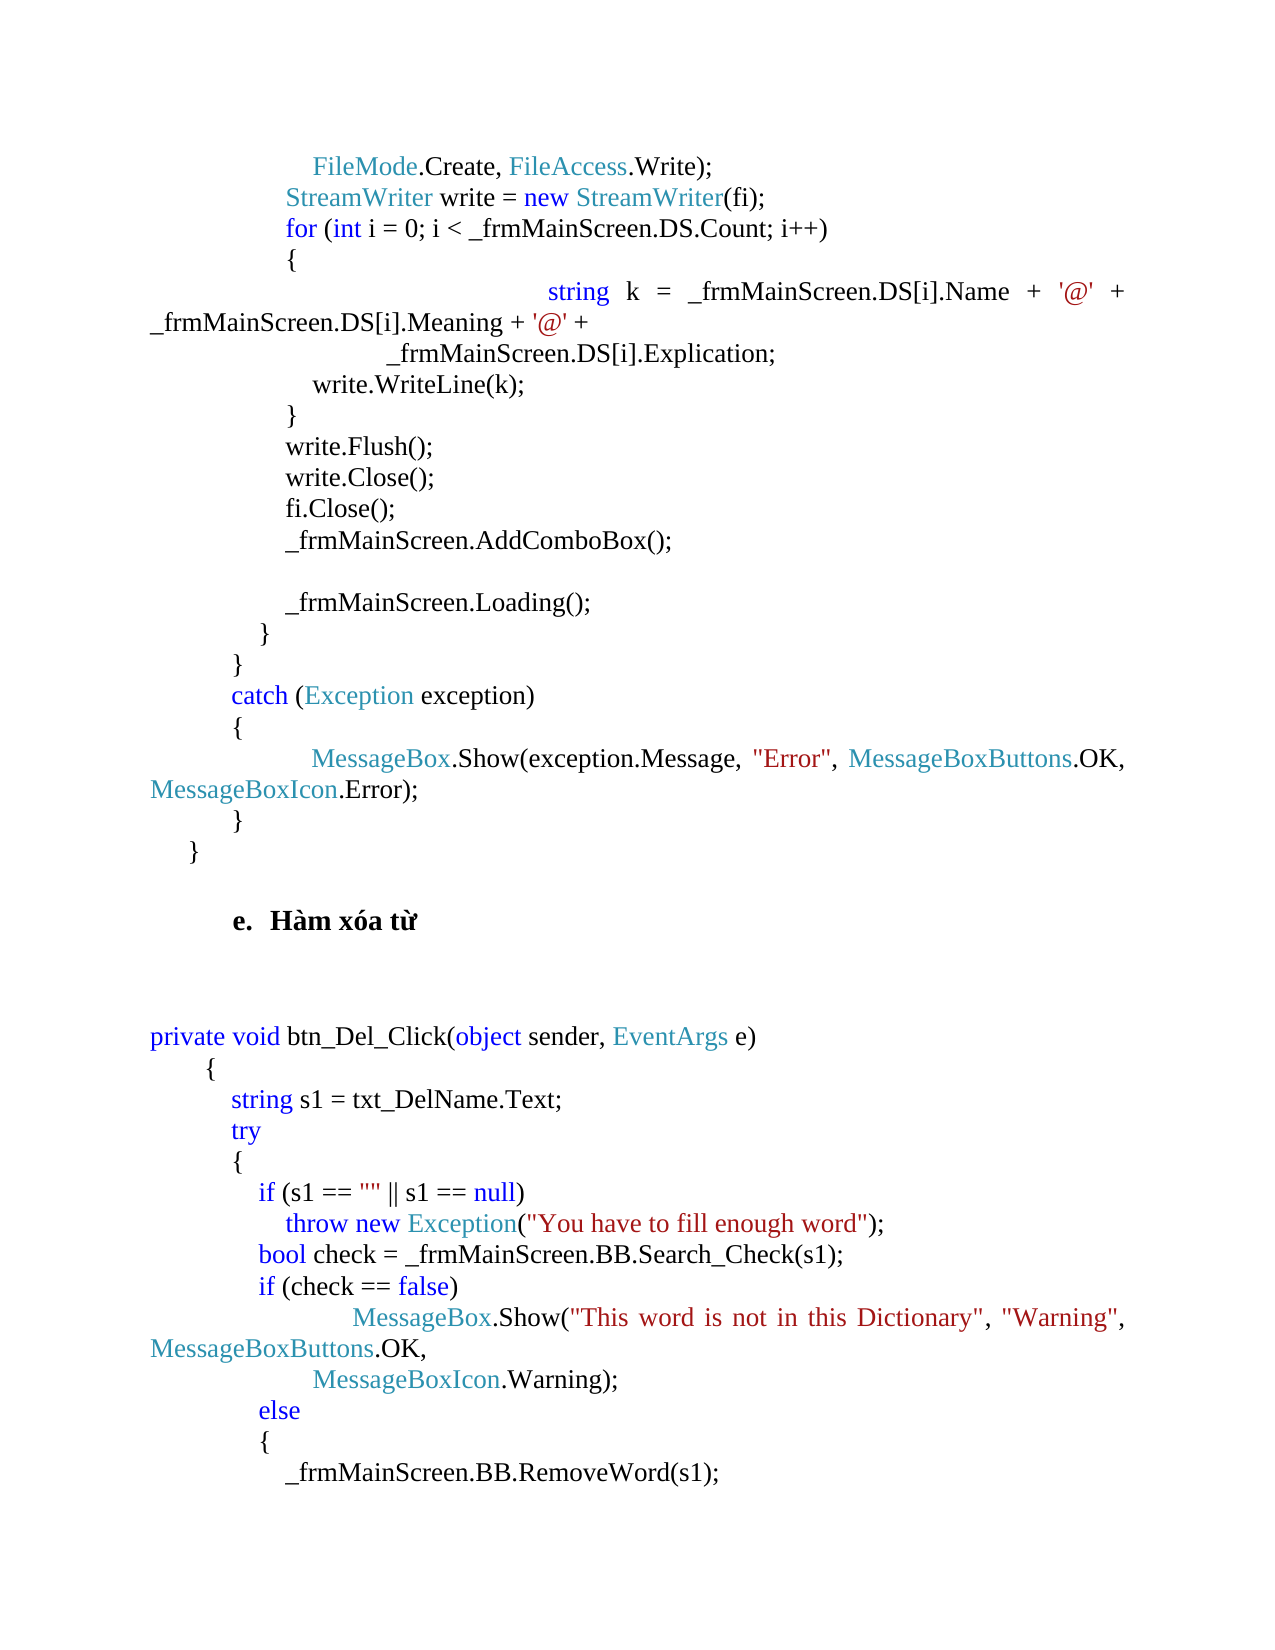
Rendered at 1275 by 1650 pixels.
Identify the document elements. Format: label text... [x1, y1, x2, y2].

text StreamWriter write = new StreamWriter(fi); [150, 181, 1125, 212]
text if (check == false) [150, 1270, 1125, 1301]
text { [150, 1145, 1125, 1176]
text bool check = _frmMainScreen.BB.Search_Check(s1); [150, 1238, 1125, 1270]
text } [150, 804, 1125, 835]
text { [150, 1052, 1125, 1083]
text } [150, 835, 1125, 866]
list Hàm xóa từ [232, 903, 1125, 936]
text _frmMainScreen.Loading(); [150, 586, 1125, 617]
text write.WriteLine(k); [150, 368, 1125, 399]
text } [150, 648, 1125, 679]
text MessageBox.Show("This word is not in this Dictionary", "Warning", MessageBoxButtons.OK, [150, 1301, 1125, 1363]
text MessageBox.Show(exception.Message, "Error", MessageBoxButtons.OK, MessageBoxIcon.Error); [150, 742, 1125, 804]
text } [150, 617, 1125, 648]
text fi.Close(); [150, 493, 1125, 524]
text throw new Exception("You have to fill enough word"); [150, 1207, 1125, 1238]
text try [150, 1114, 1125, 1145]
text _frmMainScreen.DS[i].Explication; [150, 337, 1125, 368]
text string s1 = txt_DelName.Text; [150, 1083, 1125, 1114]
text MessageBoxIcon.Warning); [150, 1363, 1125, 1394]
text write.Close(); [150, 461, 1125, 493]
text for (int i = 0; i < _frmMainScreen.DS.Count; i++) [150, 212, 1125, 243]
text { [150, 1425, 1125, 1457]
text else [150, 1394, 1125, 1425]
text { [150, 711, 1125, 742]
text if (s1 == "" || s1 == null) [150, 1176, 1125, 1207]
text _frmMainScreen.BB.RemoveWord(s1); [150, 1457, 1125, 1488]
text } [150, 399, 1125, 430]
text write.Flush(); [150, 430, 1125, 461]
text _frmMainScreen.AddComboBox(); [150, 524, 1125, 555]
text { [150, 243, 1125, 274]
text private void btn_Del_Click(object sender, EventArgs e) [150, 1021, 1125, 1052]
text catch (Exception exception) [150, 679, 1125, 711]
text string k = _frmMainScreen.DS[i].Name + '@' + _frmMainScreen.DS[i].Meaning + '@' + [150, 274, 1125, 337]
text FileMode.Create, FileAccess.Write); [150, 150, 1125, 181]
